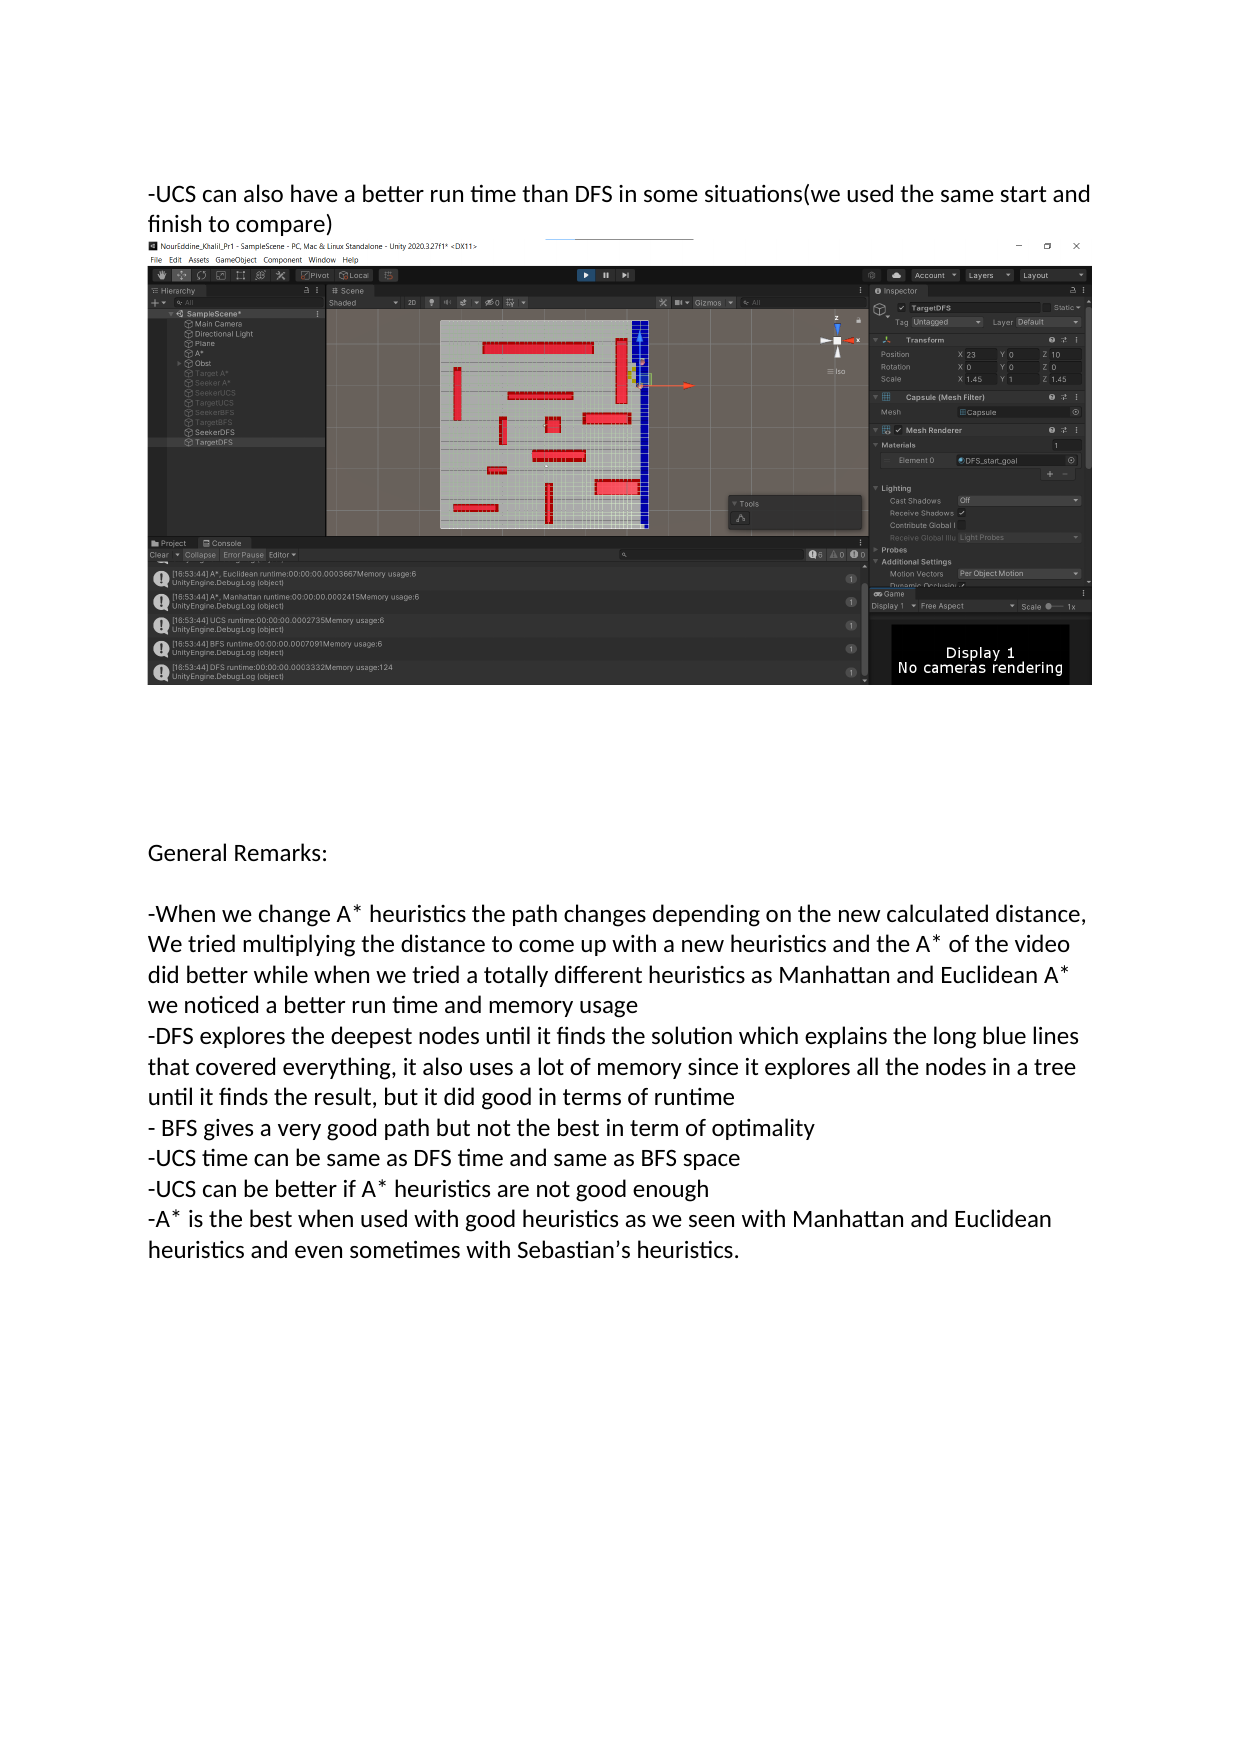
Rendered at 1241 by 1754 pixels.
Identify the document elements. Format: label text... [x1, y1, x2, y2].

text -DFS explores the deepest nodes until it finds the solution which explains the long blue lines that covered everything, it also uses a lot of memory since it explores all the nodes in a tree until it finds the result, but it did good in terms of runtime [148, 1020, 1093, 1112]
text General Remarks: [148, 837, 1093, 867]
text -A* is the best when used with good heuristics as we seen with Manhattan and Euclidean heuristics and even sometimes with Sebastian’s heuristics. [148, 1203, 1093, 1264]
picture [147, 239, 1092, 685]
text - BFS gives a very good path but not the best in term of optimality [148, 1112, 1093, 1142]
text -UCS can also have a better run time than DFS in some situations(we used the same start and finish to compare) [148, 178, 1093, 239]
text -When we change A* heuristics the path changes depending on the new calculated distance, We tried multiplying the distance to come up with a new heuristics and the A* of the video did better while when we tried a totally different heuristics as Manhattan and Euclidean A* we noticed a better run time and memory usage [148, 898, 1093, 1020]
text -UCS time can be same as DFS time and same as BFS space [148, 1142, 1093, 1173]
text -UCS can be better if A* heuristics are not good enough [148, 1173, 1093, 1203]
